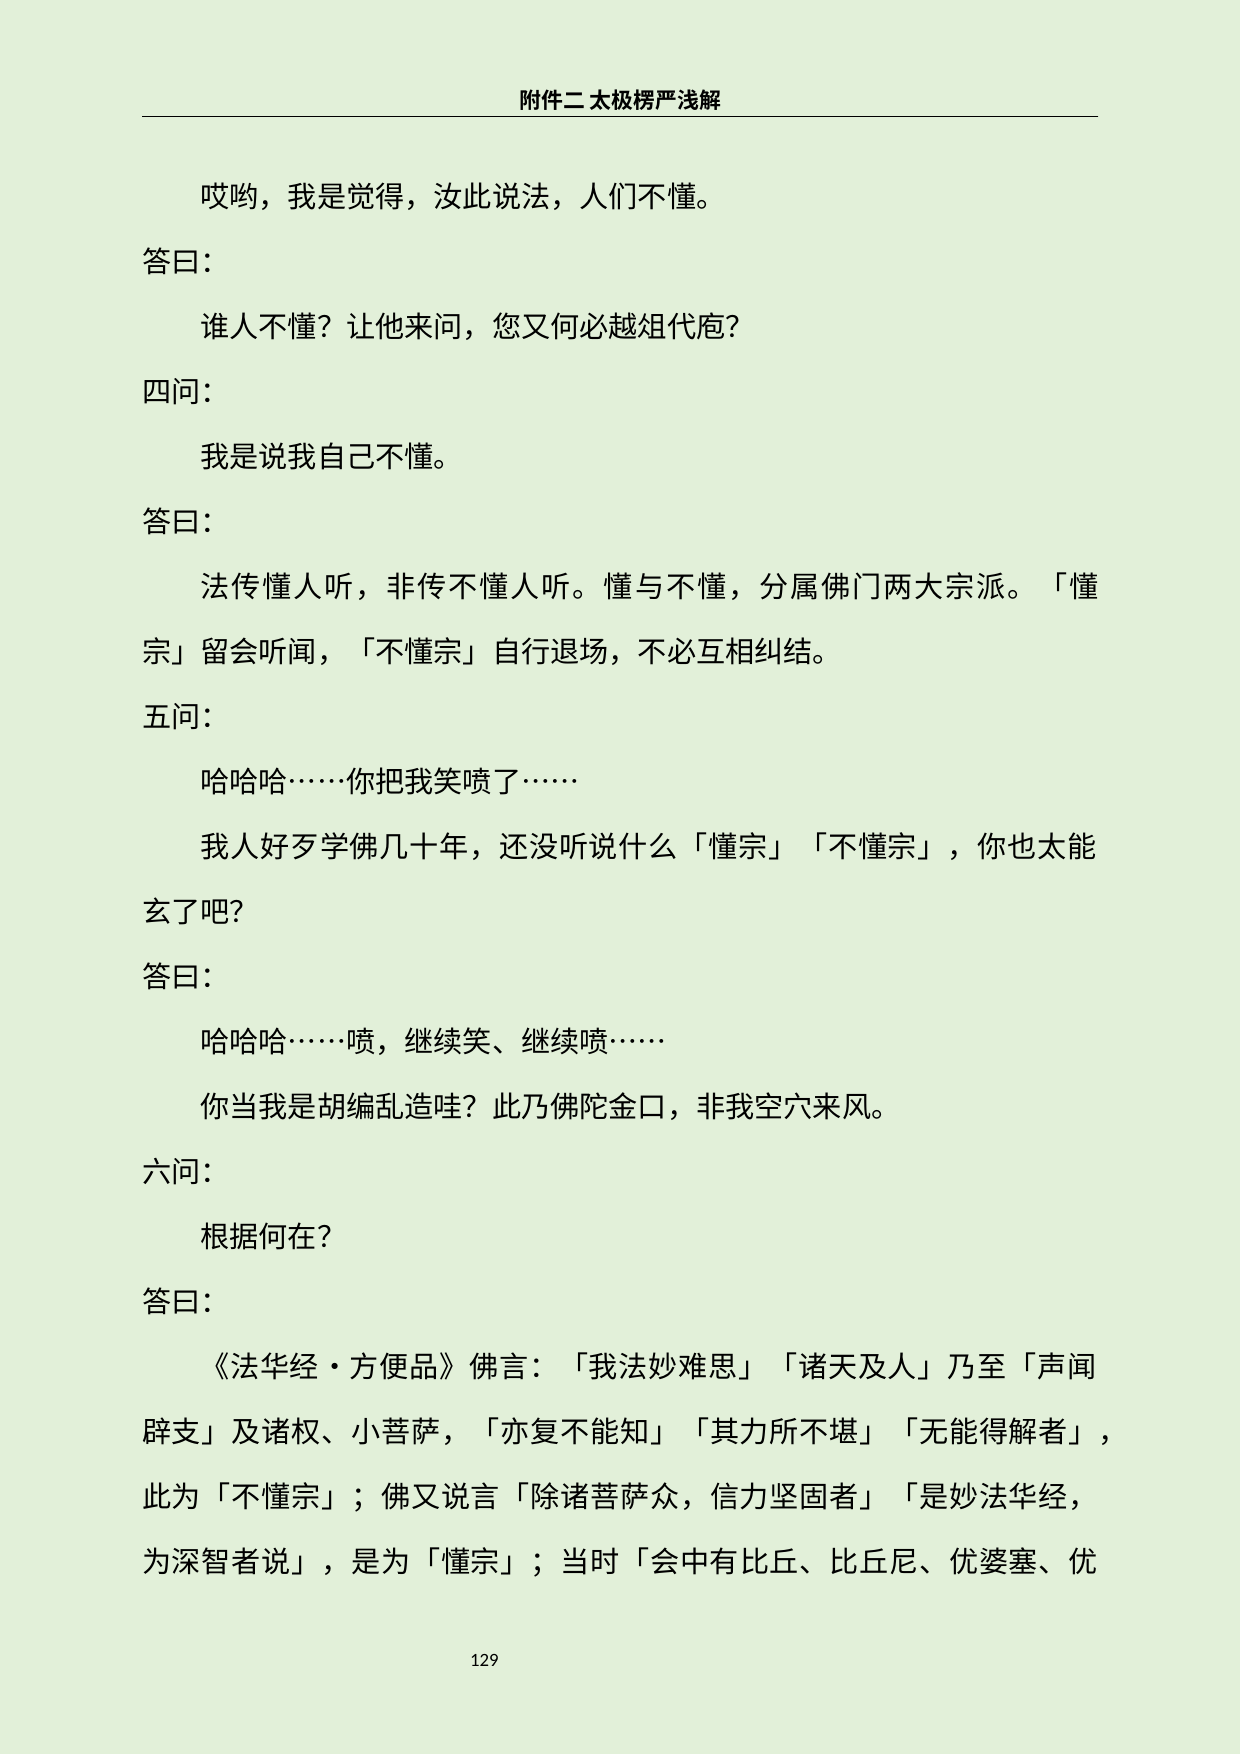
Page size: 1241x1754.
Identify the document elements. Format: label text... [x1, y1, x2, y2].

text 五问： [142, 682, 1098, 747]
text 我人好歹学佛几十年，还没听说什么「懂宗」「不懂宗」，你也太能玄了吧？ [142, 812, 1098, 942]
text 谁人不懂？让他来问，您又何必越俎代庖？ [142, 292, 1098, 357]
text 法传懂人听，非传不懂人听。懂与不懂，分属佛门两大宗派。「懂宗」留会听闻，「不懂宗」自行退场，不必互相纠结。 [142, 552, 1098, 682]
text 四问： [142, 357, 1098, 422]
text 六问： [142, 1137, 1098, 1202]
text 答曰： [142, 487, 1098, 552]
text 哈哈哈……你把我笑喷了…… [142, 747, 1098, 812]
text 哈哈哈……喷，继续笑、继续喷…… [142, 1007, 1098, 1072]
text 你当我是胡编乱造哇？此乃佛陀金口，非我空穴来风。 [142, 1072, 1098, 1137]
text 哎哟，我是觉得，汝此说法，人们不懂。 [142, 162, 1098, 227]
text 答曰： [142, 1267, 1098, 1332]
text 根据何在？ [142, 1202, 1098, 1267]
text 答曰： [142, 942, 1098, 1007]
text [142, 1332, 1098, 1592]
text 我是说我自己不懂。 [142, 422, 1098, 487]
text 答曰： [142, 227, 1098, 292]
